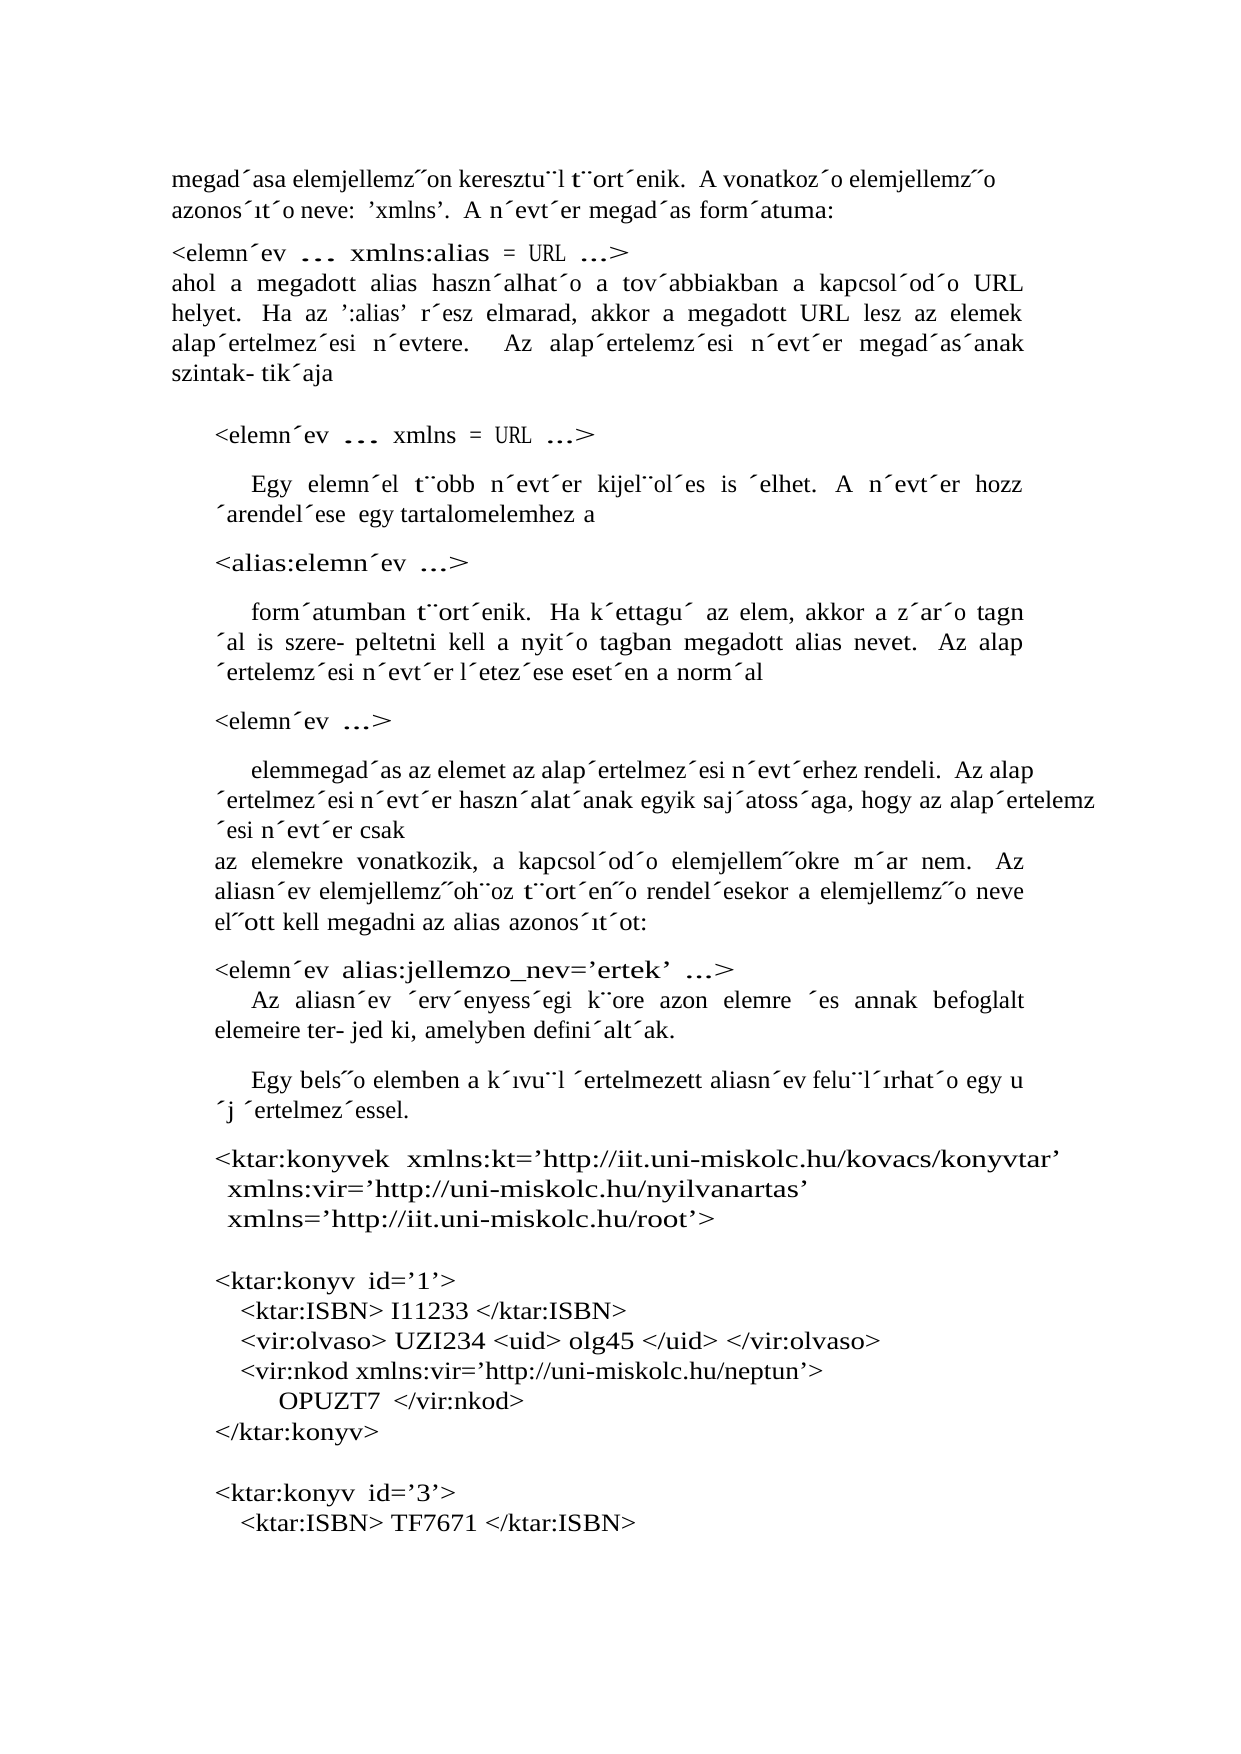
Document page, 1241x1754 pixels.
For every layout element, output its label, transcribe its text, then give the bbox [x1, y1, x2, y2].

text <alias:elemn´ev ...> [214, 548, 1238, 577]
text <elemn´ev ... xmlns = URL ...> [214, 420, 1238, 449]
text megad´asa elemjellemz˝on keresztu¨l t¨ort´enik. A vonatkoz´o elemjellemz˝o azonos´ıt´o neve: ’xmlns’. A n´evt´er megad´as form´atuma: [171, 164, 1059, 223]
text <elemn´ev ...> [214, 706, 1238, 734]
text Egy bels˝o elemben a k´ıvu¨l ´ertelmezett aliasn´ev felu¨l´ırhat´o egy u´j ´ertelmez´essel. [214, 1065, 1024, 1124]
text <ktar:konyv id=’1’> [214, 1266, 1238, 1294]
text <ktar:konyvek xmlns:kt=’http://iit.uni-miskolc.hu/kovacs/konyvtar’ xmlns:vir=’http://uni-miskolc.hu/nyilvanartas’ xmlns=’http://iit.uni-miskolc.hu/root’> [214, 1144, 1073, 1233]
text <ktar:ISBN> I11233 </ktar:ISBN> [240, 1296, 1238, 1324]
text az elemekre vonatkozik, a kapcsol´od´o elemjellem˝okre m´ar nem. Az aliasn´ev elemjellemz˝oh¨oz t¨ort´en˝o rendel´esekor a elemjellemz˝o neve el˝ott kell megadni az alias azonos´ıt´ot: [214, 846, 1024, 935]
text <elemn´ev ... xmlns:alias = URL ...> [171, 238, 1238, 267]
text <vir:olvaso> UZI234 <uid> olg45 </uid> </vir:olvaso> [240, 1326, 1238, 1355]
text elemmegad´as az elemet az alap´ertelmez´esi n´evt´erhez rendeli. Az alap´ertelmez´esi n´evt´er haszn´alat´anak egyik saj´atoss´aga, hogy az alap´ertelemz´esi n´evt´er csak [214, 755, 1105, 844]
text <ktar:konyv id=’3’> [214, 1478, 1238, 1506]
text Egy elemn´el t¨obb n´evt´er kijel¨ol´es is ´elhet. A n´evt´er hozz´arendel´ese egy tartalomelemhez a [214, 469, 1024, 528]
text Az aliasn´ev ´erv´enyess´egi k¨ore azon elemre ´es annak befoglalt elemeire ter- jed ki, amelyben defini´alt´ak. [214, 985, 1024, 1044]
text </ktar:konyv> [214, 1418, 1238, 1446]
text <vir:nkod xmlns:vir=’http://uni-miskolc.hu/neptun’> OPUZT7 </vir:nkod> [240, 1356, 847, 1415]
text form´atumban t¨ort´enik. Ha k´ettagu´ az elem, akkor a z´ar´o tagn´al is szere- peltetni kell a nyit´o tagban megadott alias nevet. Az alap´ertelemz´esi n´evt´er l´etez´ese eset´en a norm´al [214, 597, 1024, 686]
text <elemn´ev alias:jellemzo_nev=’ertek’ ...> [214, 955, 1238, 984]
text ahol a megadott alias haszn´alhat´o a tov´abbiakban a kapcsol´od´o URL helyet. Ha az ’:alias’ r´esz elmarad, akkor a megadott URL lesz az elemek alap´ertelmez´esi n´evtere. Az alap´ertelemz´esi n´evt´er megad´as´anak szintak- tik´aja [171, 268, 1024, 387]
text <ktar:ISBN> TF7671 </ktar:ISBN> [240, 1508, 1238, 1536]
